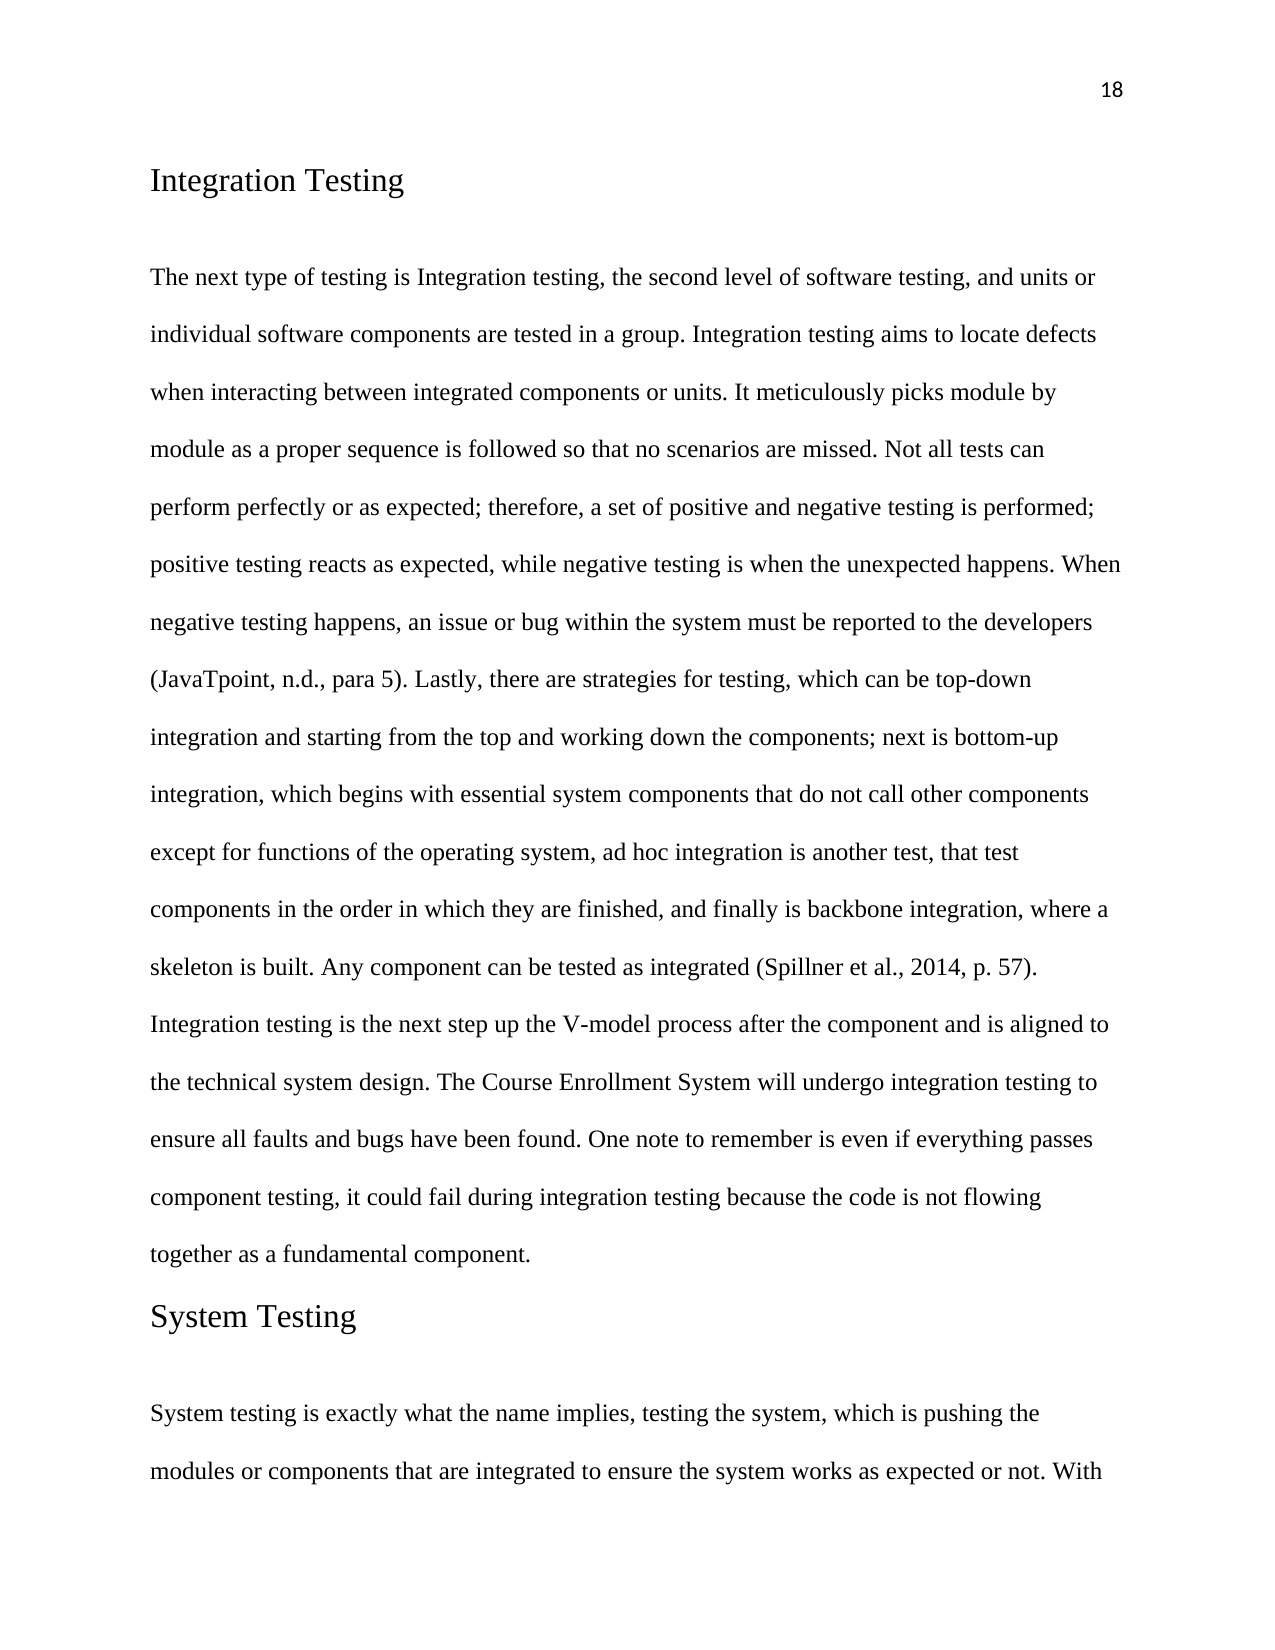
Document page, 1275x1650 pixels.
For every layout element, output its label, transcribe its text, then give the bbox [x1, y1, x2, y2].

text The next type of testing is Integration testing, the second level of software testing, and units or individual software components are tested in a group. Integration testing aims to locate defects when interacting between integrated components or units. It meticulously picks module by module as a proper sequence is followed so that no scenarios are missed. Not all tests can perform perfectly or as expected; therefore, a set of positive and negative testing is performed; positive testing reacts as expected, while negative testing is when the unexpected happens. When negative testing happens, an issue or bug within the system must be reported to the developers (JavaTpoint, n.d., para 5). Lastly, there are strategies for testing, which can be top-down integration and starting from the top and working down the components; next is bottom-up integration, which begins with essential system components that do not call other components except for functions of the operating system, ad hoc integration is another test, that test components in the order in which they are finished, and finally is backbone integration, where a skeleton is built. Any component can be tested as integrated (Spillner et al., 2014, p. 57). Integration testing is the next step up the V-model process after the component and is aligned to the technical system design. The Course Enrollment System will undergo integration testing to ensure all faults and bugs have been found. One note to remember is even if everything passes component testing, it could fail during integration testing because the code is not flowing together as a fundamental component. [150, 262, 1125, 1268]
subtitle Integration Testing [150, 160, 1125, 198]
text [150, 1398, 1125, 1485]
subtitle System Testing [150, 1297, 1125, 1335]
